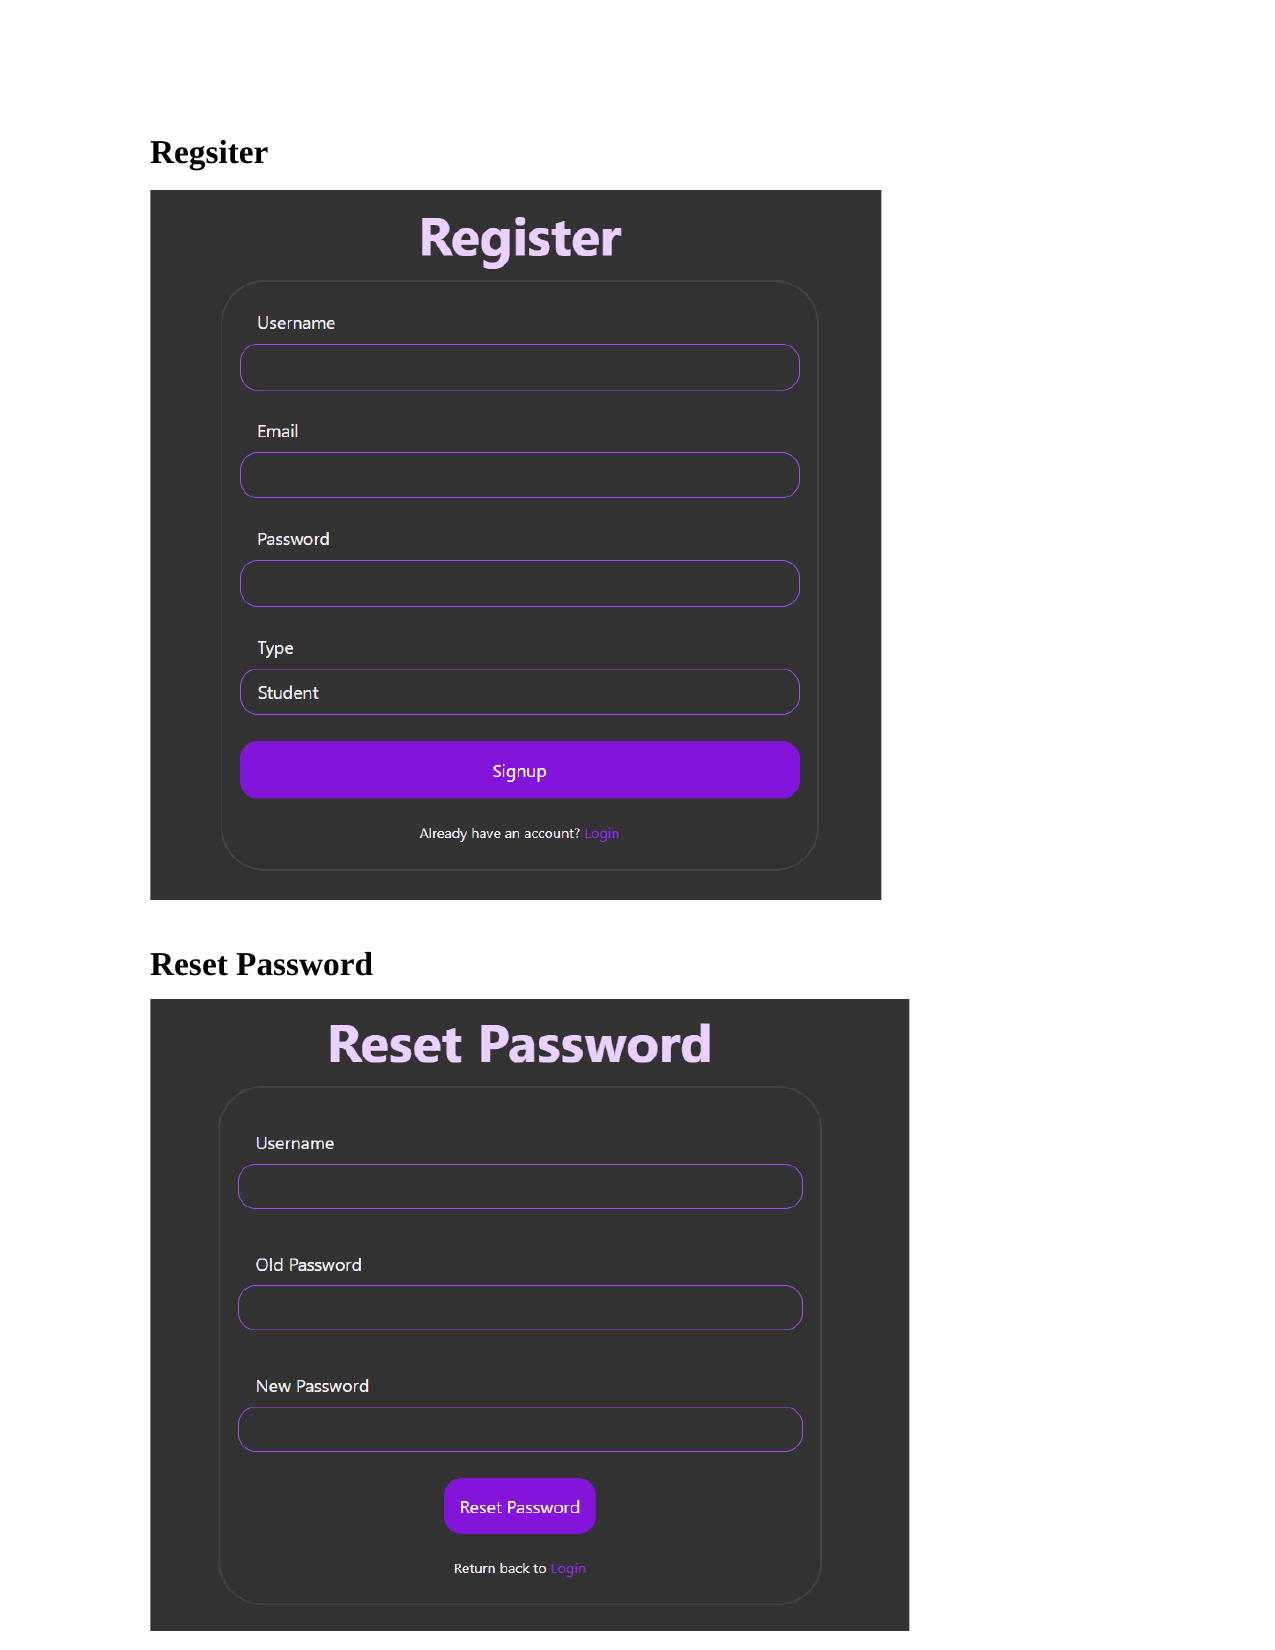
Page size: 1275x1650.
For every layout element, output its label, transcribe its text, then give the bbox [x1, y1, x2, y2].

text Reset Password [150, 944, 1125, 982]
picture [150, 190, 885, 903]
picture [150, 999, 913, 1634]
text Regsiter [150, 132, 1125, 170]
